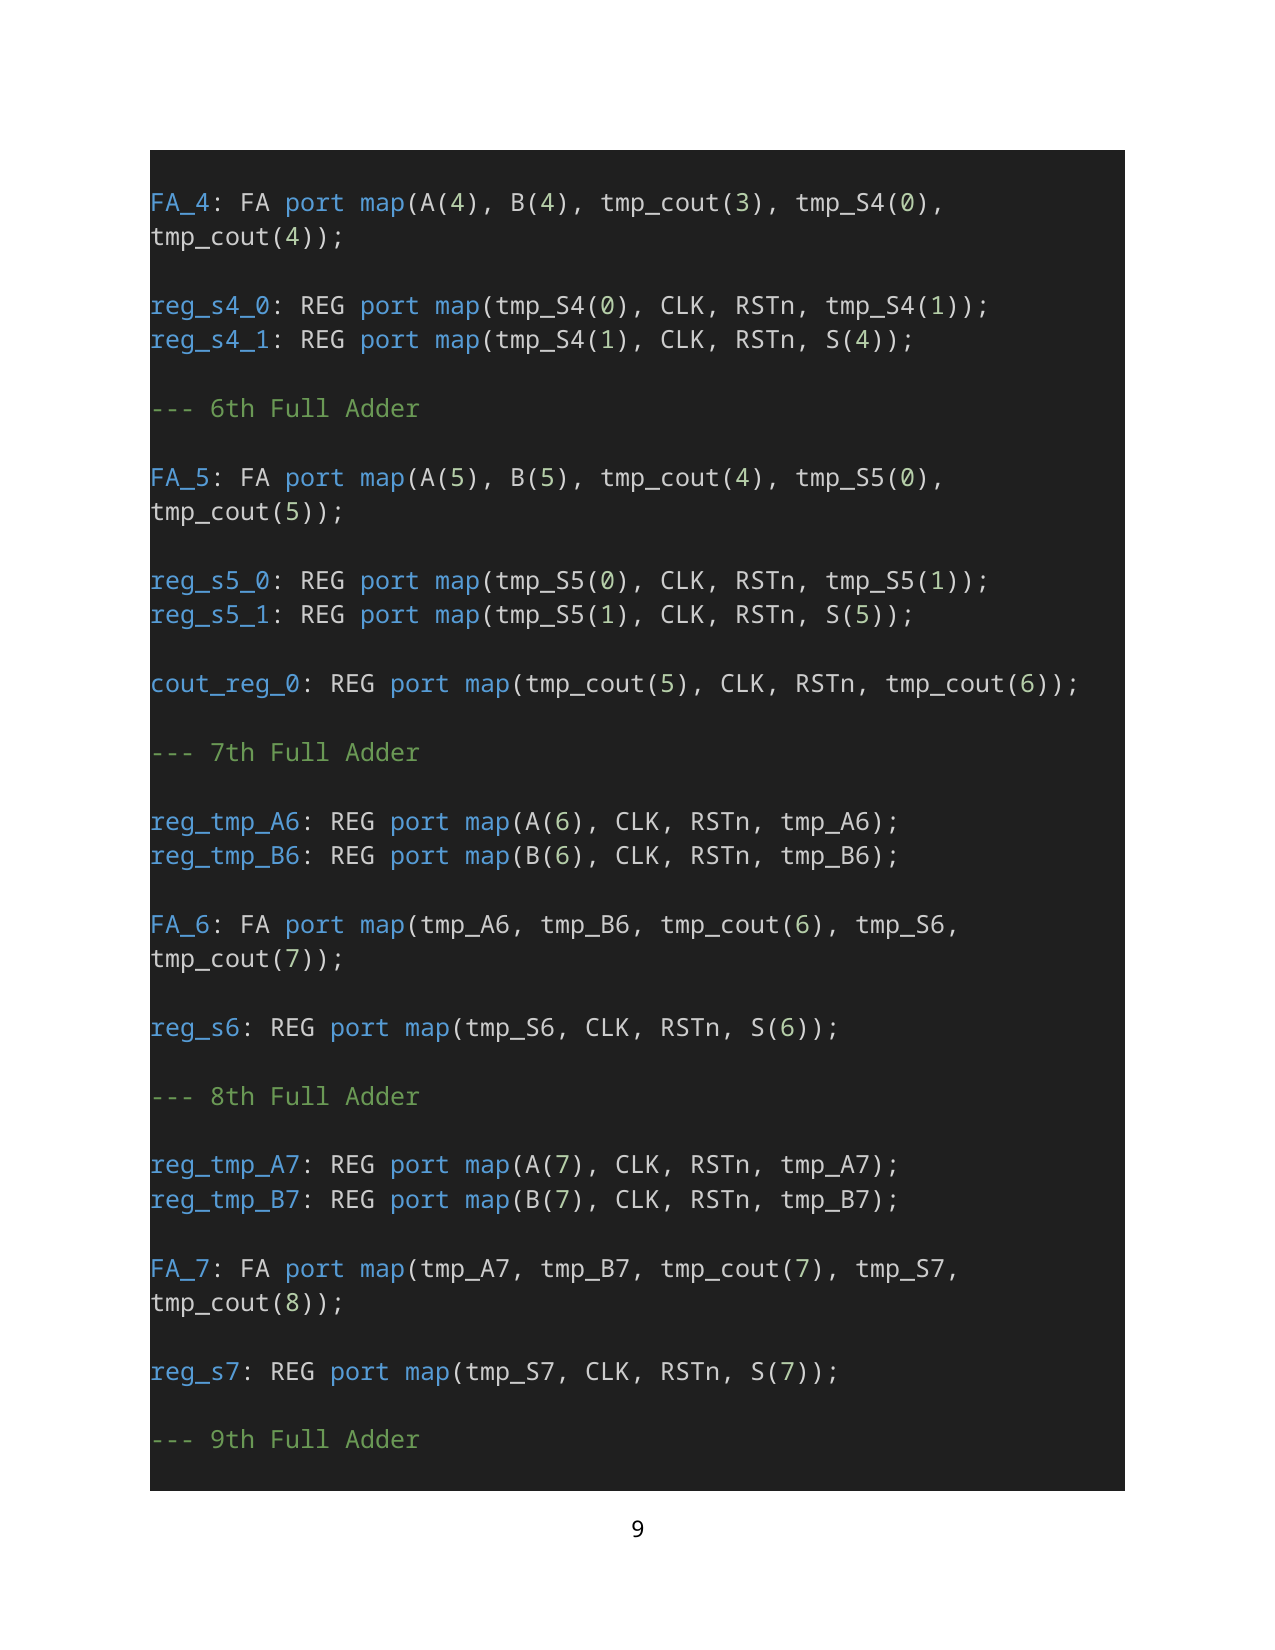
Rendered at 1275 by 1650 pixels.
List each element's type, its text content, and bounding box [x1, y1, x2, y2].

text --- 9th Full Adder [150, 1422, 1125, 1456]
text reg_tmp_B7: REG port map(B(7), CLK, RSTn, tmp_B7); [150, 1181, 1125, 1216]
text FA_6: FA port map(tmp_A6, tmp_B6, tmp_cout(6), tmp_S6, tmp_cout(7)); [150, 906, 1125, 975]
text reg_s5_0: REG port map(tmp_S5(0), CLK, RSTn, tmp_S5(1)); [150, 562, 1125, 597]
text reg_s5_1: REG port map(tmp_S5(1), CLK, RSTn, S(5)); [150, 597, 1125, 631]
text FA_7: FA port map(tmp_A7, tmp_B7, tmp_cout(7), tmp_S7, tmp_cout(8)); [150, 1250, 1125, 1319]
text reg_s7: REG port map(tmp_S7, CLK, RSTn, S(7)); [150, 1353, 1125, 1387]
text FA_5: FA port map(A(5), B(5), tmp_cout(4), tmp_S5(0), tmp_cout(5)); [150, 459, 1125, 528]
text reg_s4_1: REG port map(tmp_S4(1), CLK, RSTn, S(4)); [150, 322, 1125, 356]
text reg_tmp_A6: REG port map(A(6), CLK, RSTn, tmp_A6); [150, 803, 1125, 837]
text --- 7th Full Adder [150, 734, 1125, 769]
text FA_4: FA port map(A(4), B(4), tmp_cout(3), tmp_S4(0), tmp_cout(4)); [150, 184, 1125, 253]
text reg_tmp_A7: REG port map(A(7), CLK, RSTn, tmp_A7); [150, 1147, 1125, 1181]
text reg_s4_0: REG port map(tmp_S4(0), CLK, RSTn, tmp_S4(1)); [150, 287, 1125, 322]
text reg_tmp_B6: REG port map(B(6), CLK, RSTn, tmp_B6); [150, 837, 1125, 872]
text cout_reg_0: REG port map(tmp_cout(5), CLK, RSTn, tmp_cout(6)); [150, 666, 1125, 700]
text --- 8th Full Adder [150, 1078, 1125, 1112]
text --- 6th Full Adder [150, 391, 1125, 425]
text reg_s6: REG port map(tmp_S6, CLK, RSTn, S(6)); [150, 1009, 1125, 1044]
